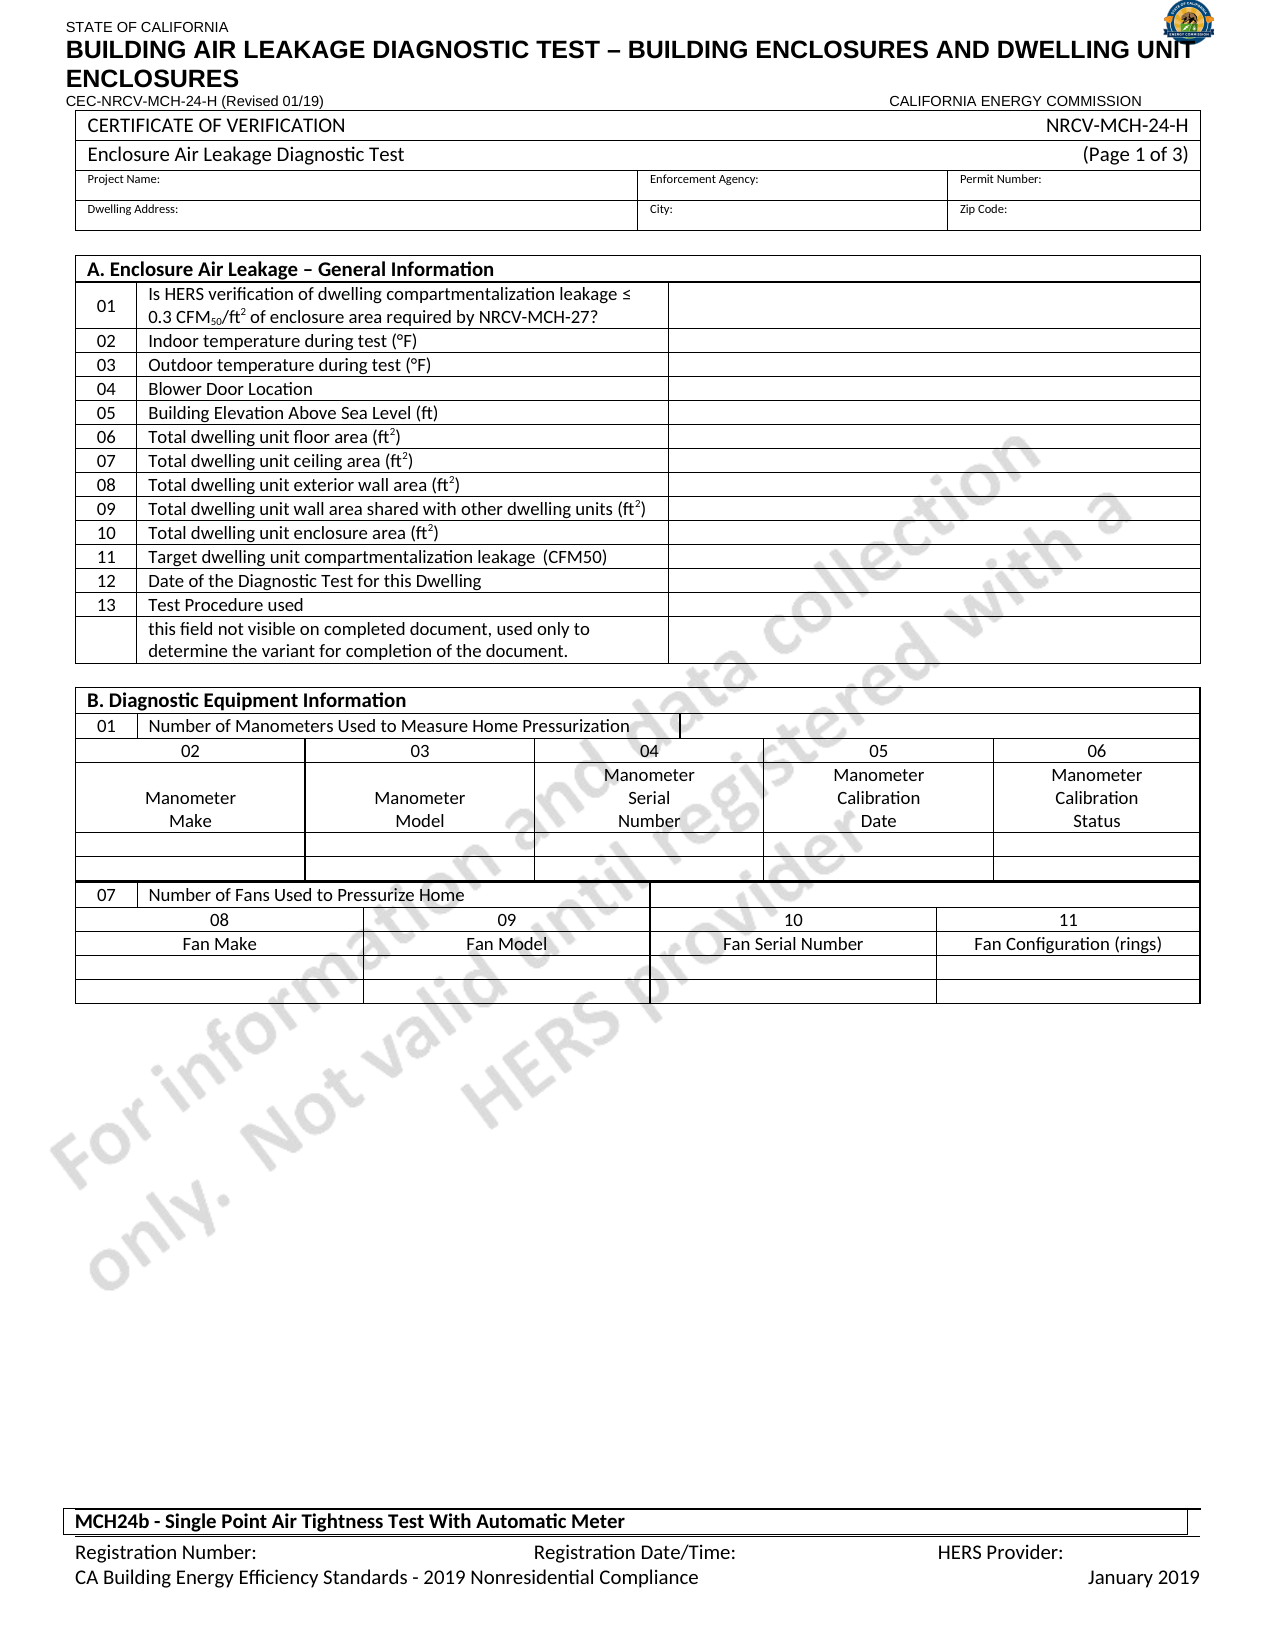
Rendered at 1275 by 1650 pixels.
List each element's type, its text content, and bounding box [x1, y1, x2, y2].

table_cell 1 [76, 569, 136, 592]
table_cell Manometer Make [76, 763, 304, 832]
table_cell [669, 521, 1200, 544]
table_cell 05 [764, 739, 993, 762]
table_cell Is HERS verification of dwelling compartmentalization leakage ≤ 0.3 CFM50/ft2 of enclosure area required by ? [137, 283, 668, 328]
table_cell Fan Model [364, 932, 649, 955]
table_cell Test Procedure used [137, 593, 668, 616]
table_cell 06 [994, 739, 1199, 762]
table_cell [669, 473, 1200, 496]
table_cell 1 [76, 545, 136, 568]
table_cell 04 [535, 739, 763, 762]
table_cell Manometer Calibration Date [764, 763, 993, 832]
table_cell [669, 569, 1200, 592]
table_cell [76, 473, 136, 496]
table_cell Outdoor temperature during test (°F) [137, 353, 668, 376]
table_cell [681, 714, 1199, 738]
picture [1163, 0, 1215, 45]
table_cell 0 [76, 329, 136, 352]
table_cell 02 [76, 739, 304, 762]
table_cell 1 [76, 593, 136, 616]
table_cell [306, 833, 534, 856]
table_cell Manometer Model [306, 763, 534, 832]
table_cell [669, 283, 1200, 328]
table_cell 0 [76, 401, 136, 424]
table_cell [535, 833, 763, 856]
table_cell [76, 497, 136, 520]
table_cell Number of Manometers Used to Measure Home Pressurization [138, 714, 679, 738]
table_cell Target dwelling unit compartmentalization leakage (CFM50) [137, 545, 668, 568]
table_cell [669, 449, 1200, 472]
table_cell 0 [76, 377, 136, 400]
table_cell Total dwelling unit wall area shared with other dwelling units (ft2) [137, 497, 668, 520]
table_cell Indoor temperature during test (°F) [137, 329, 668, 352]
table_cell Manometer Calibration Status [994, 763, 1199, 832]
table_cell [669, 617, 1200, 663]
table_cell 1 [76, 521, 136, 544]
table_cell 01 [76, 714, 137, 738]
table_header A. Enclosure Air Leakage – General Information [76, 256, 1200, 281]
table_cell [669, 497, 1200, 520]
table_cell [76, 857, 304, 880]
table_cell Total dwelling unit enclosure area (ft2) [137, 521, 668, 544]
table_cell [937, 956, 1199, 979]
table_cell [669, 329, 1200, 352]
table_cell [669, 545, 1200, 568]
table_cell this field not visible on completed document, used only to determine the variant for completion of the document. [137, 617, 668, 663]
table_cell [364, 956, 649, 979]
table_cell Building Elevation Above Sea Level (ft) [137, 401, 668, 424]
table_cell 0 [76, 449, 136, 472]
table_cell [651, 956, 936, 979]
table_cell [669, 425, 1200, 448]
table_cell [306, 857, 534, 880]
table_cell [651, 883, 1199, 907]
table_cell [937, 980, 1199, 1003]
table_cell Date of the Diagnostic Test for this Dwelling [137, 569, 668, 592]
table_cell [76, 617, 136, 663]
table_cell 08 [76, 908, 363, 931]
table_cell 0 [76, 425, 136, 448]
table_cell 10 [651, 908, 936, 931]
table_cell [994, 833, 1199, 856]
table_cell Blower Door Location [137, 377, 668, 400]
table_cell Fan Make [76, 932, 363, 955]
table_cell Total dwelling unit floor area (ft2) [137, 425, 668, 448]
table_cell 09 [364, 908, 649, 931]
table_cell [76, 833, 304, 856]
table_cell Total dwelling unit ceiling area (ft2) [137, 449, 668, 472]
table_cell [364, 980, 649, 1003]
table_cell 11 [937, 908, 1199, 931]
table_cell Fan Serial Number [651, 932, 936, 955]
table_cell 03 [306, 739, 534, 762]
table_cell Number of Fans Used to Pressurize Home [138, 883, 649, 907]
table_cell Manometer Serial Number [535, 763, 763, 832]
table_cell [669, 353, 1200, 376]
table_cell [651, 980, 936, 1003]
table_cell [535, 857, 763, 880]
table_cell 0 [76, 353, 136, 376]
table_cell 0 [76, 283, 136, 328]
table_cell [994, 857, 1199, 880]
table_cell [764, 857, 993, 880]
table_cell [76, 980, 363, 1003]
table_header B. Diagnostic Equipment Information [76, 688, 1199, 713]
table_cell [764, 833, 993, 856]
table_cell Fan Configuration (rings) [937, 932, 1199, 955]
table_header 2 - Single Point Air Tightness Test With Meter [64, 1509, 1187, 1534]
table_cell 07 [76, 883, 137, 907]
table_cell [669, 401, 1200, 424]
table_cell [669, 593, 1200, 616]
table_cell [76, 956, 363, 979]
table_cell [669, 377, 1200, 400]
table_cell Total dwelling unit exterior wall area (ft2) [137, 473, 668, 496]
